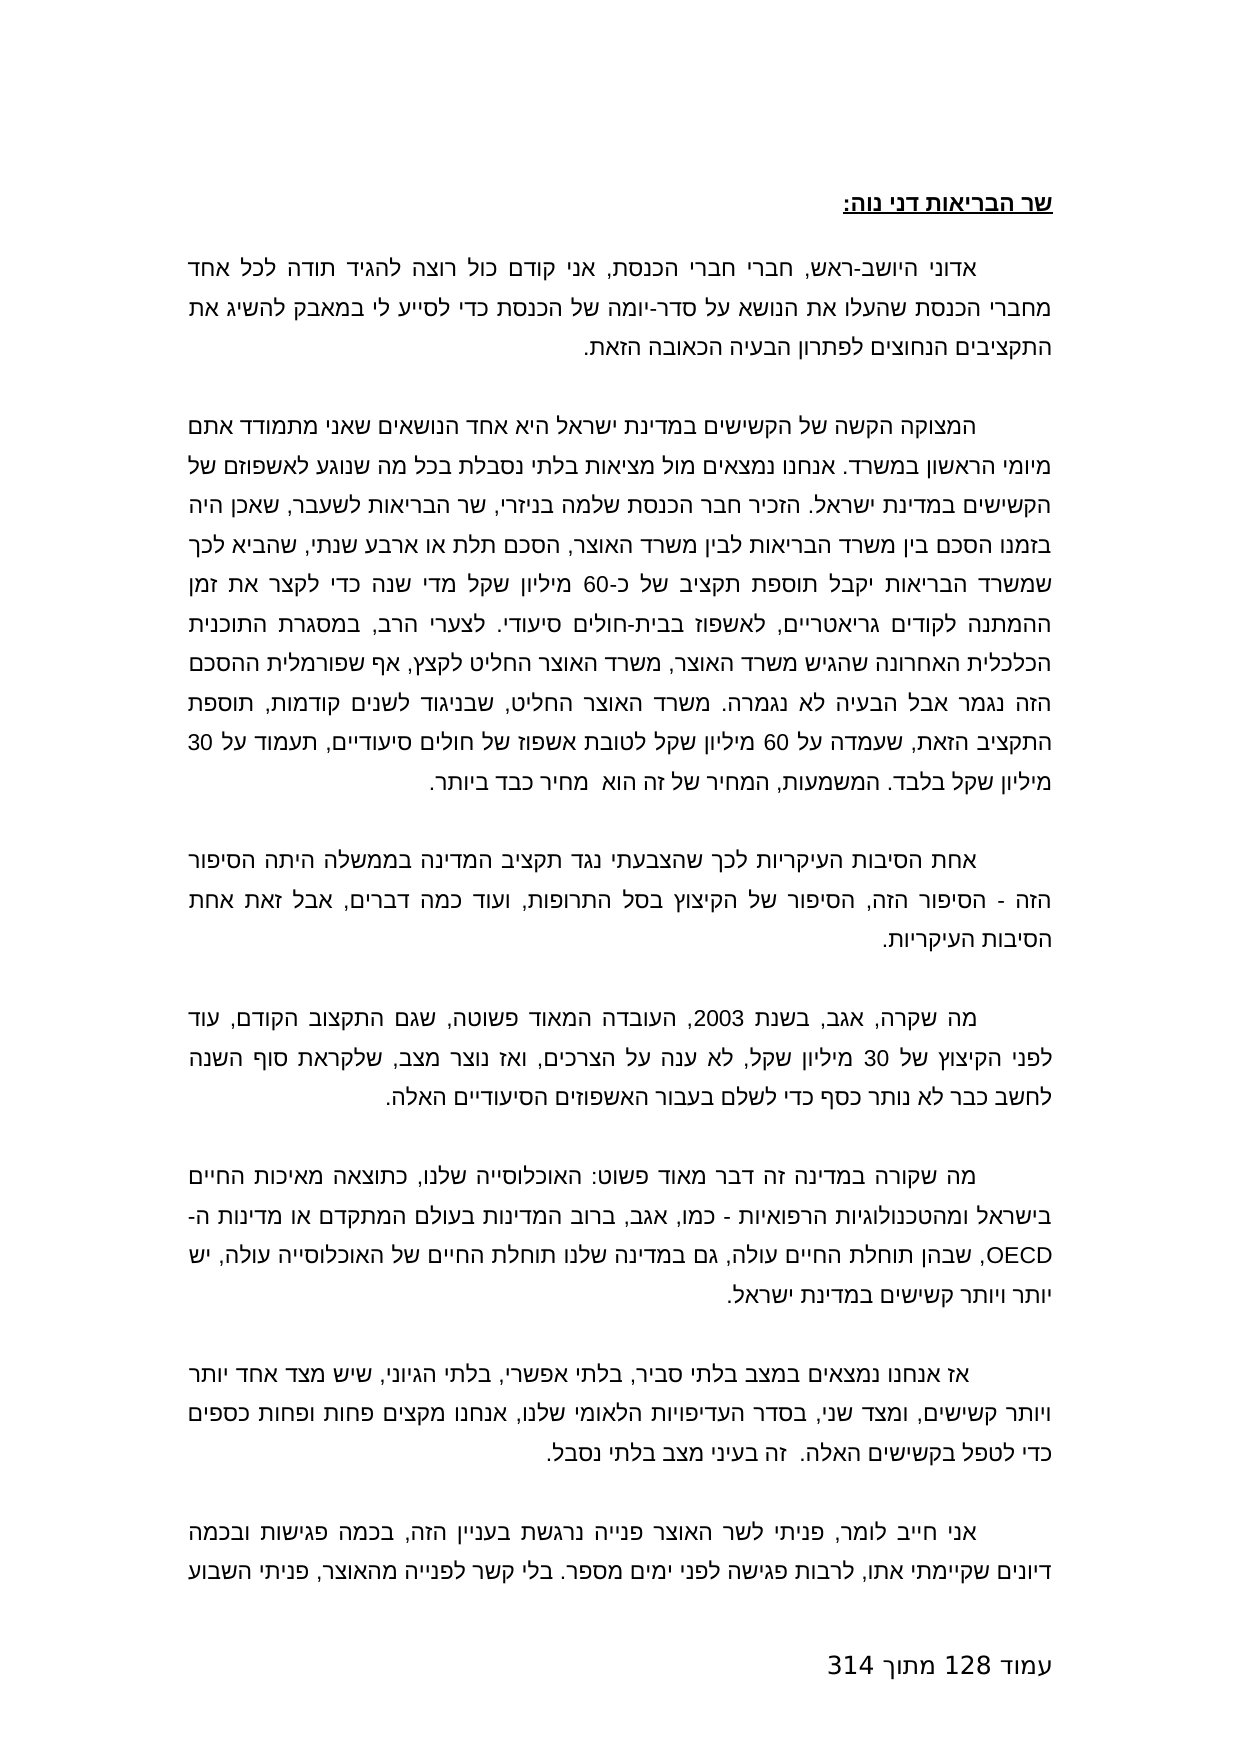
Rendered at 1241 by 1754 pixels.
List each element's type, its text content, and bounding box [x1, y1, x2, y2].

text המצוקה הקשה של הקשישים במדינת ישראל היא אחד הנושאים שאני מתמודד אתם מיומי הראשון במשרד. אנחנו נמצאים מול מציאות בלתי נסבלת בכל מה שנוגע לאשפוזם של הקשישים במדינת ישראל. הזכיר חבר הכנסת שלמה בניזרי, שר הבריאות לשעבר, שאכן היה בזמנו הסכם בין משרד הבריאות לבין משרד האוצר, הסכם תלת או ארבע שנתי, שהביא לכך שמשרד הבריאות יקבל תוספת תקציב של כ-60 מיליון שקל מדי שנה כדי לקצר את זמן ההמתנה לקודים גריאטריים, לאשפוז בבית-חולים סיעודי. לצערי הרב, במסגרת התוכנית הכלכלית האחרונה שהגיש משרד האוצר, משרד האוצר החליט לקצץ, אף שפורמלית ההסכם הזה נגמר אבל הבעיה לא נגמרה. משרד האוצר החליט, שבניגוד לשנים קודמות, תוספת התקציב הזאת, שעמדה על 60 מיליון שקל לטובת אשפוז של חולים סיעודיים, תעמוד על 30 מיליון שקל בלבד. המשמעות, המחיר של זה הוא מחיר כבד ביותר. [187, 413, 1053, 795]
text אז אנחנו נמצאים במצב בלתי סביר, בלתי אפשרי, בלתי הגיוני, שיש מצד אחד יותר ויותר קשישים, ומצד שני, בסדר העדיפויות הלאומי שלנו, אנחנו מקצים פחות ופחות כספים כדי לטפל בקשישים האלה. זה בעיני מצב בלתי נסבל. [187, 1361, 1053, 1466]
text שר הבריאות דני נוה: [187, 189, 1053, 216]
text אדוני היושב-ראש, חברי חברי הכנסת, אני קודם כול רוצה להגיד תודה לכל אחד מחברי הכנסת שהעלו את הנושא על סדר-יומה של הכנסת כדי לסייע לי במאבק להשיג את התקציבים הנחוצים לפתרון הבעיה הכאובה הזאת. [187, 255, 1053, 361]
text אחת הסיבות העיקריות לכך שהצבעתי נגד תקציב המדינה בממשלה היתה הסיפור הזה - הסיפור הזה, הסיפור של הקיצוץ בסל התרופות, ועוד כמה דברים, אבל זאת אחת הסיבות העיקריות. [187, 847, 1053, 953]
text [187, 1519, 1053, 1584]
text מה שקרה, אגב, בשנת 2003, העובדה המאוד פשוטה, שגם התקצוב הקודם, עוד לפני הקיצוץ של 30 מיליון שקל, לא ענה על הצרכים, ואז נוצר מצב, שלקראת סוף השנה לחשב כבר לא נותר כסף כדי לשלם בעבור האשפוזים הסיעודיים האלה. [187, 1005, 1053, 1111]
text מה שקורה במדינה זה דבר מאוד פשוט: האוכלוסייה שלנו, כתוצאה מאיכות החיים בישראל ומהטכנולוגיות הרפואיות - כמו, אגב, ברוב המדינות בעולם המתקדם או מדינות ה-OECD, שבהן תוחלת החיים עולה, גם במדינה שלנו תוחלת החיים של האוכלוסייה עולה, יש יותר ויותר קשישים במדינת ישראל. [187, 1163, 1053, 1308]
